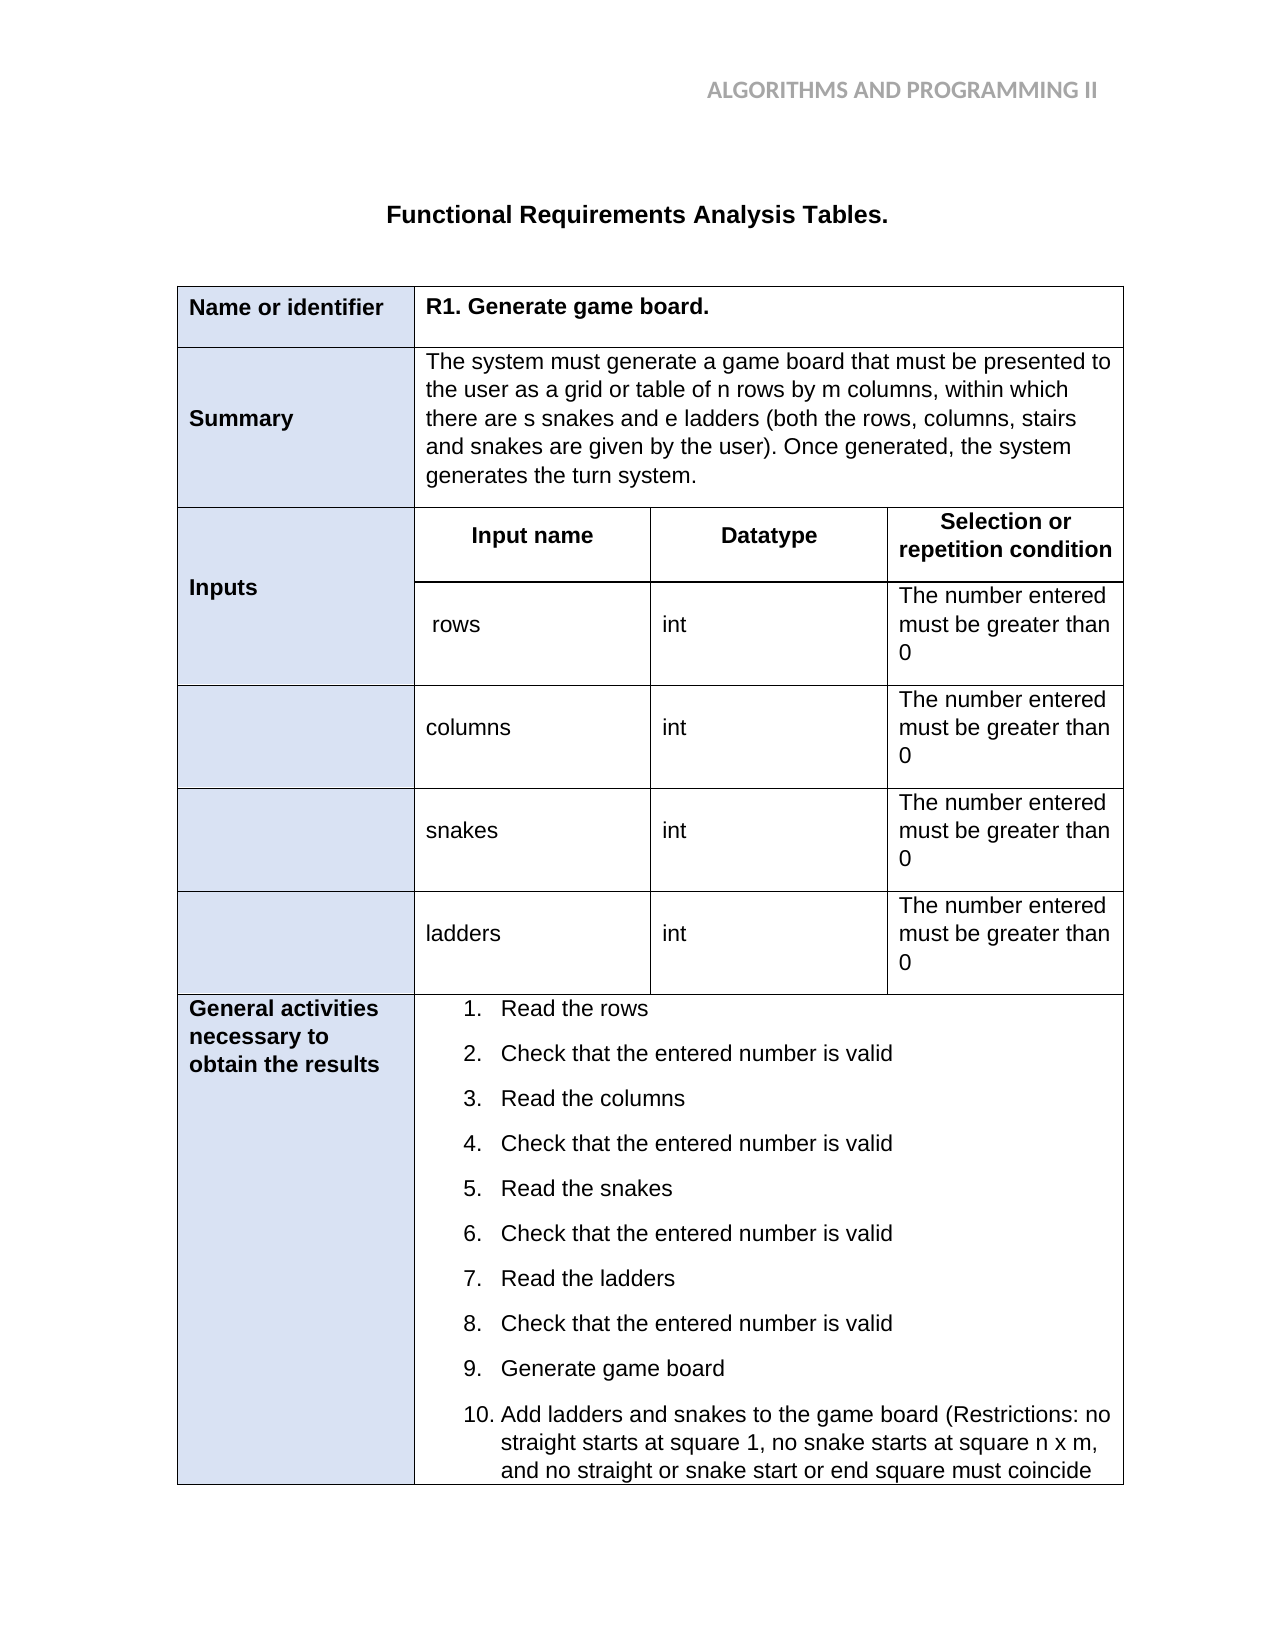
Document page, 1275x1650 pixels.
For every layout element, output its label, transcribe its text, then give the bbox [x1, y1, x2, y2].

table_cell The system must generate a game board that must be presented to the user as a grid or table of n rows by m columns, within which there are s snakes and e ladders (both the rows, columns, stairs and snakes are given by the user). Once generated, the system generates the turn system. [415, 348, 1123, 507]
table_cell The number entered must be greater than 0 [888, 686, 1123, 787]
table_header Name or identifier [178, 287, 414, 347]
table_cell snakes [415, 789, 650, 891]
table_cell int [651, 686, 887, 787]
table_cell rows [415, 583, 650, 684]
table_cell [178, 789, 414, 891]
table_cell columns [415, 686, 650, 787]
table_header R1. Generate game board. [415, 287, 1123, 347]
text Functional Requirements Analysis Tables. [177, 200, 1098, 229]
table_cell Inputs [178, 508, 414, 684]
table_cell [178, 892, 414, 993]
table_cell The number entered must be greater than 0 [888, 892, 1123, 993]
table_cell int [651, 892, 887, 993]
table_cell Selection or repetition condition [888, 508, 1123, 581]
table_cell Datatype [651, 508, 887, 581]
table_cell Summary [178, 348, 414, 507]
table_cell The number entered must be greater than 0 [888, 789, 1123, 891]
table_cell General activities necessary to obtain the results [178, 995, 414, 1484]
table_cell The number entered must be greater than 0 [888, 583, 1123, 684]
table_cell int [651, 789, 887, 891]
table_cell ladders [415, 892, 650, 993]
table_cell Input name [415, 508, 650, 581]
table_cell int [651, 583, 887, 684]
table_cell [178, 686, 414, 787]
